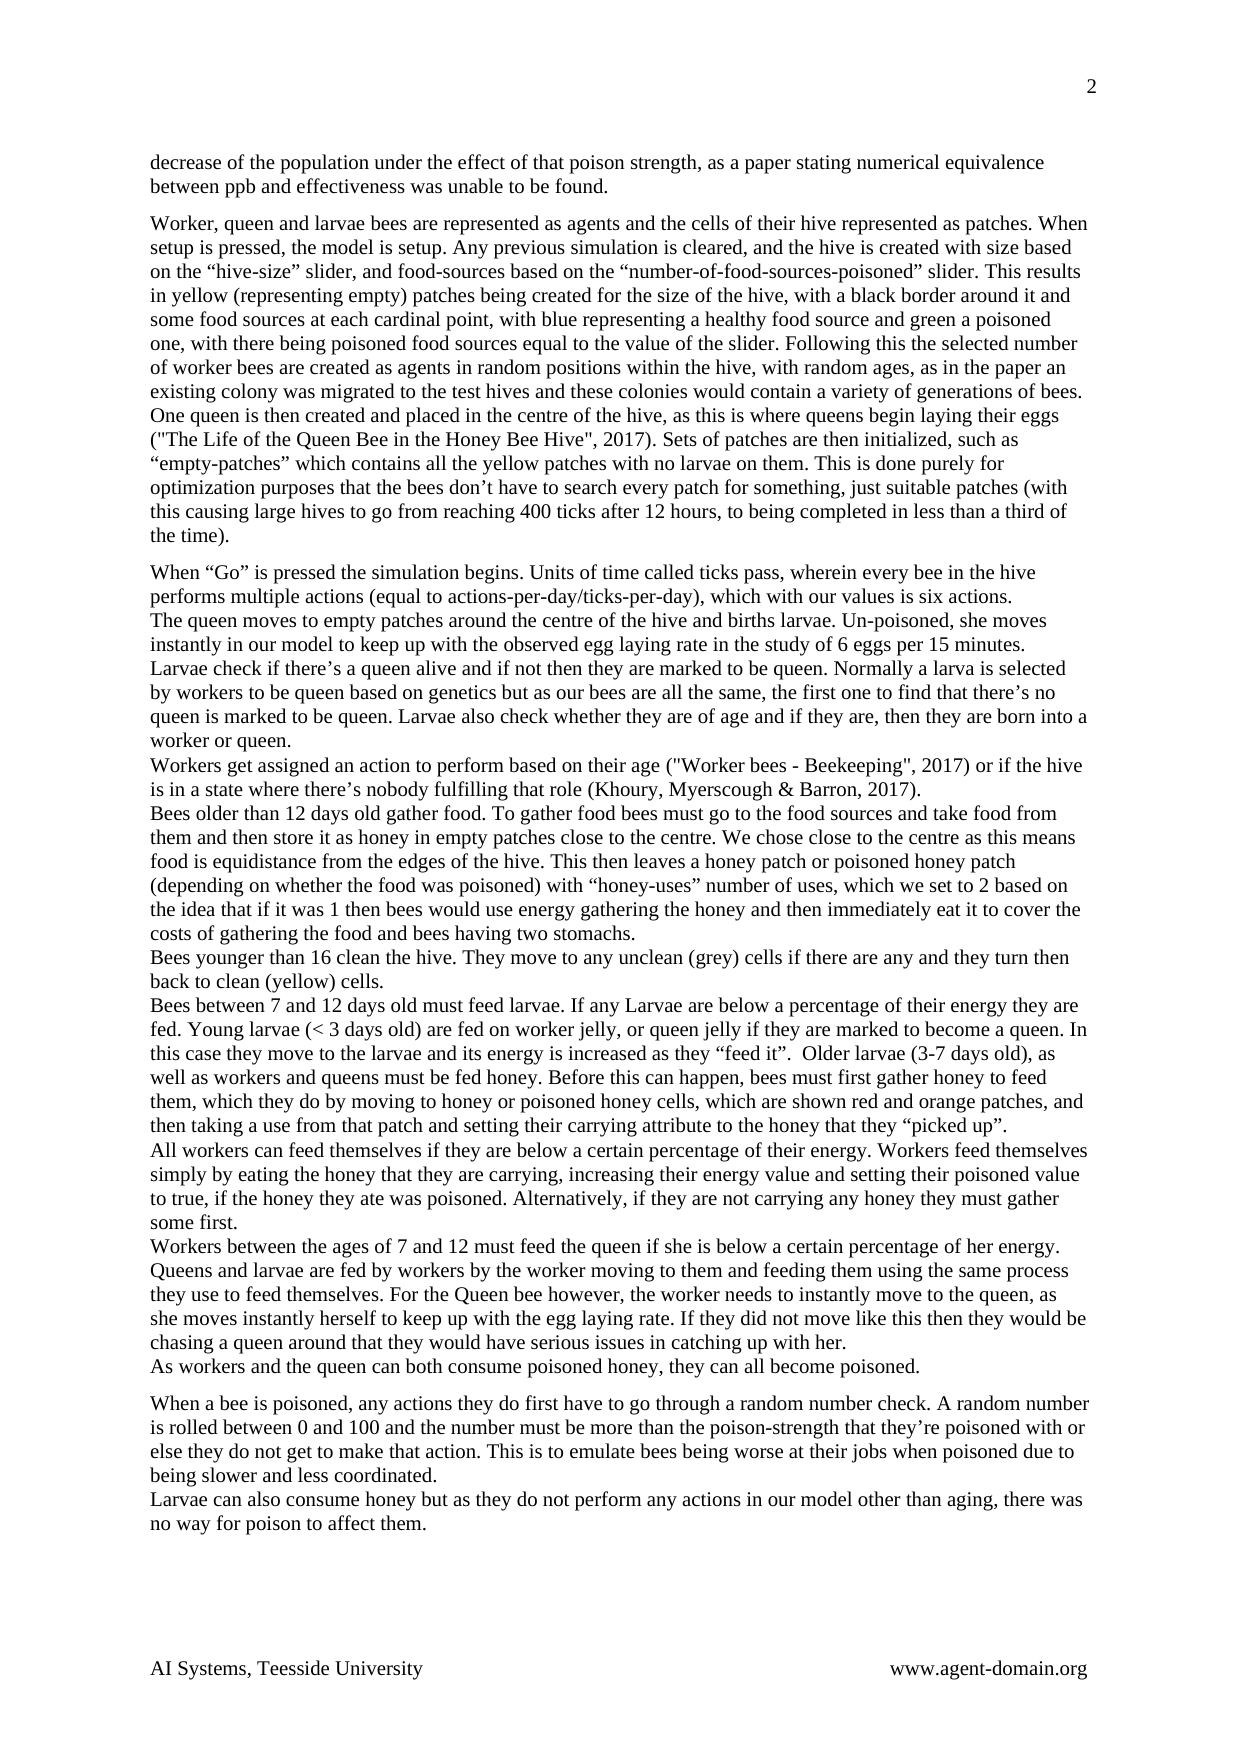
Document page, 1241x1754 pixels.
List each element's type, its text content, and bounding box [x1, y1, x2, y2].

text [150, 1391, 1090, 1559]
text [150, 150, 1090, 198]
text When “Go” is pressed the simulation begins. Units of time called ticks pass, wherein every bee in the hive performs multiple actions (equal to actions-per-day/ticks-per-day), which with our values is six actions. The queen moves to empty patches around the centre of the hive and births larvae. Un-poisoned, she moves instantly in our model to keep up with the observed egg laying rate in the study of 6 eggs per 15 minutes. Larvae check if there’s a queen alive and if not then they are marked to be queen. Normally a larva is selected by workers to be queen based on genetics but as our bees are all the same, the first one to find that there’s no queen is marked to be queen. Larvae also check whether they are of age and if they are, then they are born into a worker or queen. Workers get assigned an action to perform based on their age ("Worker bees - Beekeeping", 2017) or if the hive is in a state where there’s nobody fulfilling that role (Khoury, Myerscough & Barron, 2017). Bees older than 12 days old gather food. To gather food bees must go to the food sources and take food from them and then store it as honey in empty patches close to the centre. We chose close to the centre as this means food is equidistance from the edges of the hive. This then leaves a honey patch or poisoned honey patch (depending on whether the food was poisoned) with “honey-uses” number of uses, which we set to 2 based on the idea that if it was 1 then bees would use energy gathering the honey and then immediately eat it to cover the costs of gathering the food and bees having two stomachs. Bees younger than 16 clean the hive. They move to any unclean (grey) cells if there are any and they turn then back to clean (yellow) cells. Bees between 7 and 12 days old must feed larvae. If any Larvae are below a percentage of their energy they are fed. Young larvae (< 3 days old) are fed on worker jelly, or queen jelly if they are marked to become a queen. In this case they move to the larvae and its energy is increased as they “feed it”. Older larvae (3-7 days old), as well as workers and queens must be fed honey. Before this can happen, bees must first gather honey to feed them, which they do by moving to honey or poisoned honey cells, which are shown red and orange patches, and then taking a use from that patch and setting their carrying attribute to the honey that they “picked up”. All workers can feed themselves if they are below a certain percentage of their energy. Workers feed themselves simply by eating the honey that they are carrying, increasing their energy value and setting their poisoned value to true, if the honey they ate was poisoned. Alternatively, if they are not carrying any honey they must gather some first. Workers between the ages of 7 and 12 must feed the queen if she is below a certain percentage of her energy. Queens and larvae are fed by workers by the worker moving to them and feeding them using the same process they use to feed themselves. For the Queen bee however, the worker needs to instantly move to the queen, as she moves instantly herself to keep up with the egg laying rate. If they did not move like this then they would be chasing a queen around that they would have serious issues in catching up with her. As workers and the queen can both consume poisoned honey, they can all become poisoned. [150, 560, 1090, 1378]
text Worker, queen and larvae bees are represented as agents and the cells of their hive represented as patches. When setup is pressed, the model is setup. Any previous simulation is cleared, and the hive is created with size based on the “hive-size” slider, and food-sources based on the “number-of-food-sources-poisoned” slider. This results in yellow (representing empty) patches being created for the size of the hive, with a black border around it and some food sources at each cardinal point, with blue representing a healthy food source and green a poisoned one, with there being poisoned food sources equal to the value of the slider. Following this the selected number of worker bees are created as agents in random positions within the hive, with random ages, as in the paper an existing colony was migrated to the test hives and these colonies would contain a variety of generations of bees. One queen is then created and placed in the centre of the hive, as this is where queens begin laying their eggs ("The Life of the Queen Bee in the Honey Bee Hive", 2017). Sets of patches are then initialized, such as “empty-patches” which contains all the yellow patches with no larvae on them. This is done purely for optimization purposes that the bees don’t have to search every patch for something, just suitable patches (with this causing large hives to go from reaching 400 ticks after 12 hours, to being completed in less than a third of the time). [150, 211, 1090, 547]
